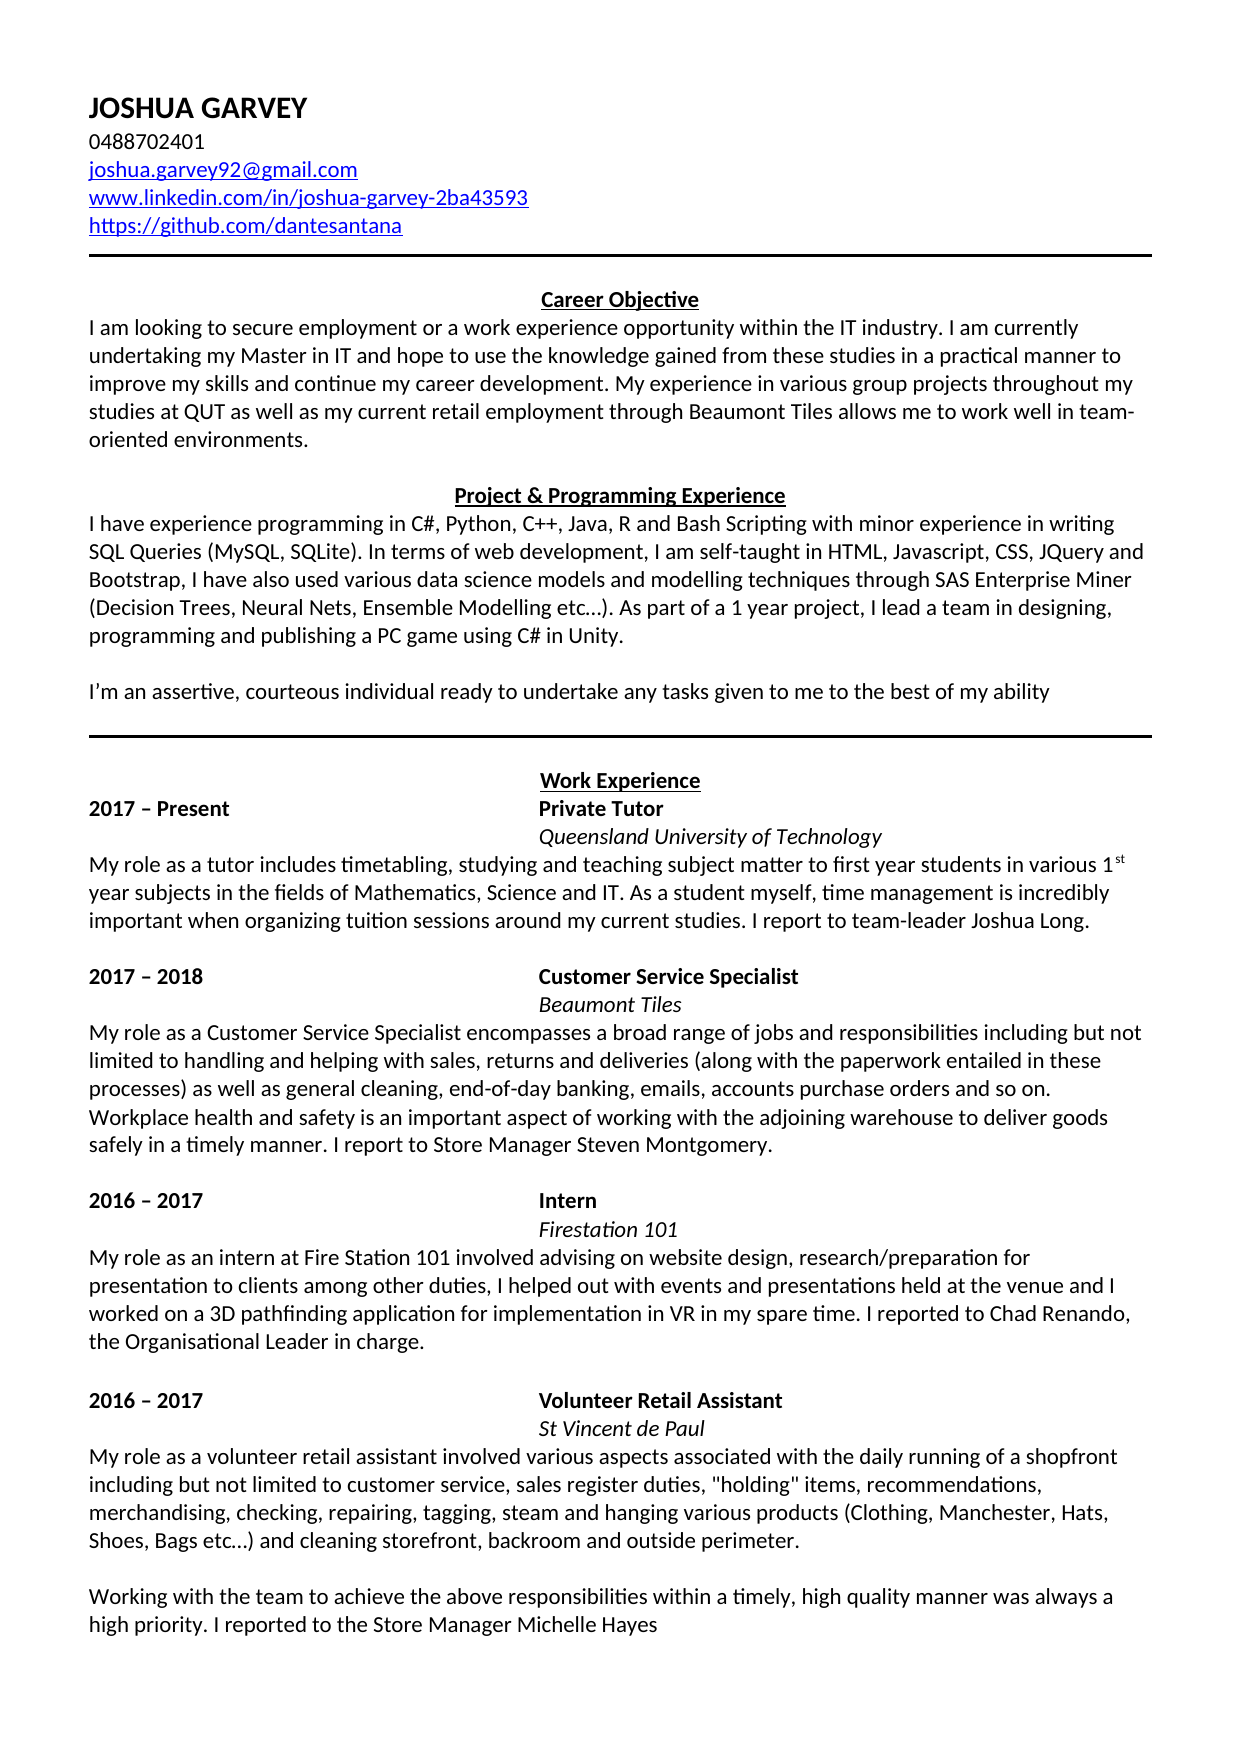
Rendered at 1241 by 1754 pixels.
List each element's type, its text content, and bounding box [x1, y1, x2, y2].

subtitle Career Objective [89, 285, 1152, 313]
subtitle St Vincent de Paul [539, 1414, 1152, 1442]
text 2016 – 2017 Intern [89, 1187, 1152, 1215]
text I’m an assertive, courteous individual ready to undertake any tasks given to me to the best of my ability [89, 677, 1152, 705]
text My role as a tutor includes timetabling, studying and teaching subject matter to first year students in various 1st year subjects in the fields of Mathematics, Science and IT. As a student myself, time management is incredibly important when organizing tuition sessions around my current studies. I report to team-leader Joshua Long. [89, 850, 1152, 934]
subtitle Project & Programming Experience [89, 481, 1152, 509]
text 0488702401 [89, 127, 1063, 155]
text https://github.com/dantesantana [89, 211, 1063, 239]
text Firestation 101 [89, 1215, 1152, 1243]
text I have experience programming in C#, Python, C++, Java, R and Bash Scripting with minor experience in writing SQL Queries (MySQL, SQLite). In terms of web development, I am self-taught in HTML, Javascript, CSS, JQuery and Bootstrap, I have also used various data science models and modelling techniques through SAS Enterprise Miner (Decision Trees, Neural Nets, Ensemble Modelling etc…). As part of a 1 year project, I lead a team in designing, programming and publishing a PC game using C# in Unity. [89, 509, 1152, 649]
text My role as an intern at Fire Station 101 involved advising on website design, research/preparation for presentation to clients among other duties, I helped out with events and presentations held at the venue and I worked on a 3D pathfinding application for implementation in VR in my spare time. I reported to Chad Renando, the Organisational Leader in charge. [89, 1243, 1152, 1355]
text I am looking to secure employment or a work experience opportunity within the IT industry. I am currently undertaking my Master in IT and hope to use the knowledge gained from these studies in a practical manner to improve my skills and continue my career development. My experience in various group projects throughout my studies at QUT as well as my current retail employment through Beaumont Tiles allows me to work well in team-oriented environments. [89, 313, 1152, 453]
text Queensland University of Technology [89, 822, 1152, 850]
text www.linkedin.com/in/joshua-garvey-2ba43593 [89, 183, 1063, 211]
text JOSHUA GARVEY [89, 89, 1063, 127]
text joshua.garvey92@gmail.com [89, 155, 1063, 183]
text Working with the team to achieve the above responsibilities within a timely, high quality manner was always a high priority. I reported to the Store Manager Michelle Hayes [89, 1582, 1152, 1638]
text My role as a volunteer retail assistant involved various aspects associated with the daily running of a shopfront including but not limited to customer service, sales register duties, "holding" items, recommendations, merchandising, checking, repairing, tagging, steam and hanging various products (Clothing, Manchester, Hats, Shoes, Bags etc…) and cleaning storefront, backroom and outside perimeter. [89, 1442, 1152, 1554]
text My role as a Customer Service Specialist encompasses a broad range of jobs and responsibilities including but not limited to handling and helping with sales, returns and deliveries (along with the paperwork entailed in these processes) as well as general cleaning, end-of-day banking, emails, accounts purchase orders and so on. Workplace health and safety is an important aspect of working with the adjoining warehouse to deliver goods safely in a timely manner. I report to Store Manager Steven Montgomery. [89, 1018, 1152, 1159]
subtitle Work Experience [89, 766, 1152, 794]
text 2017 – Present Private Tutor [89, 794, 1152, 822]
text Beaumont Tiles [89, 991, 1152, 1018]
text 2017 – 2018 Customer Service Specialist [89, 962, 1152, 991]
subtitle 2016 – 2017 Volunteer Retail Assistant [89, 1386, 1152, 1414]
